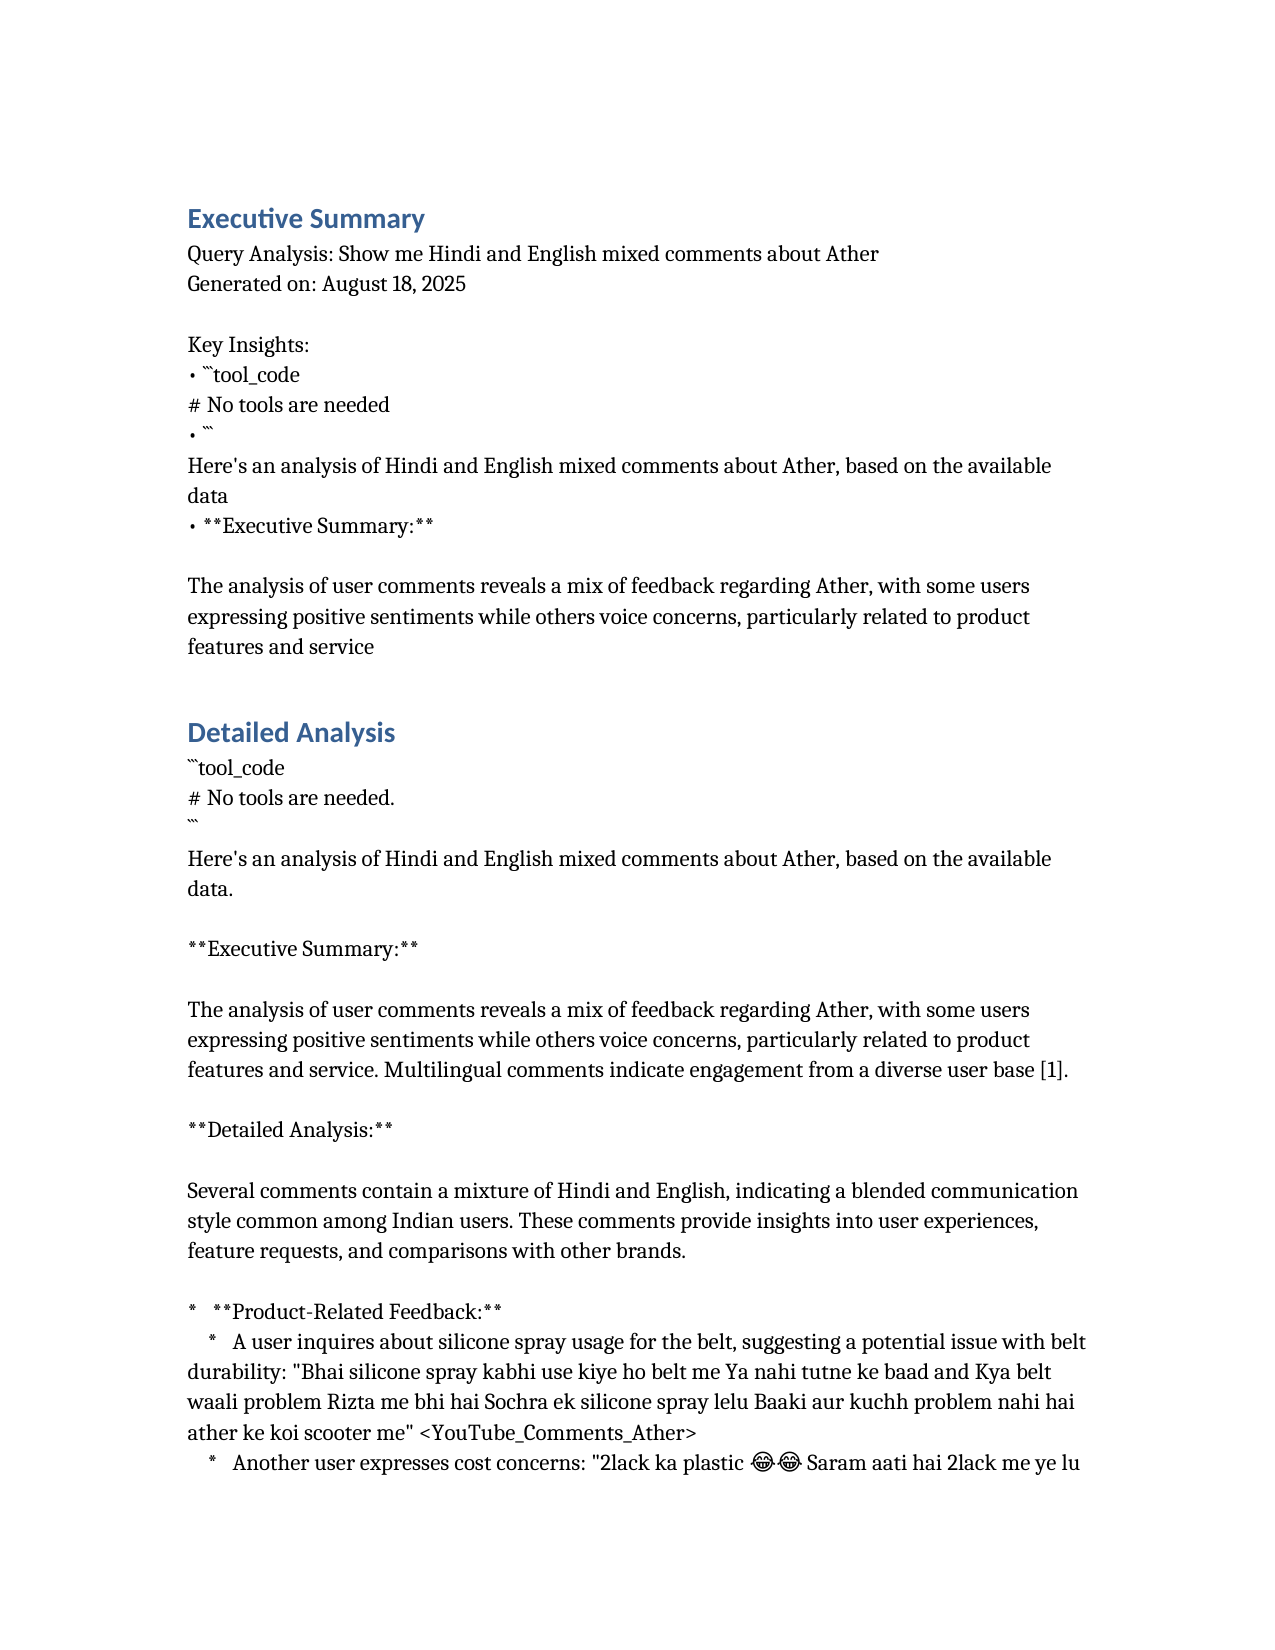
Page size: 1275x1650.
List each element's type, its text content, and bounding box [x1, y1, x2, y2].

subtitle Detailed Analysis [187, 714, 1087, 749]
subtitle Executive Summary [187, 200, 1087, 236]
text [187, 755, 1087, 1476]
text Query Analysis: Show me Hindi and English mixed comments about Ather Generated on: August 18, 2025 Key Insights: • ```tool_code # No tools are needed • ``` Here's an analysis of Hindi and English mixed comments about Ather, based on the available data • **Executive Summary:** The analysis of user comments reveals a mix of feedback regarding Ather, with some users expressing positive sentiments while others voice concerns, particularly related to product features and service [187, 241, 1087, 660]
